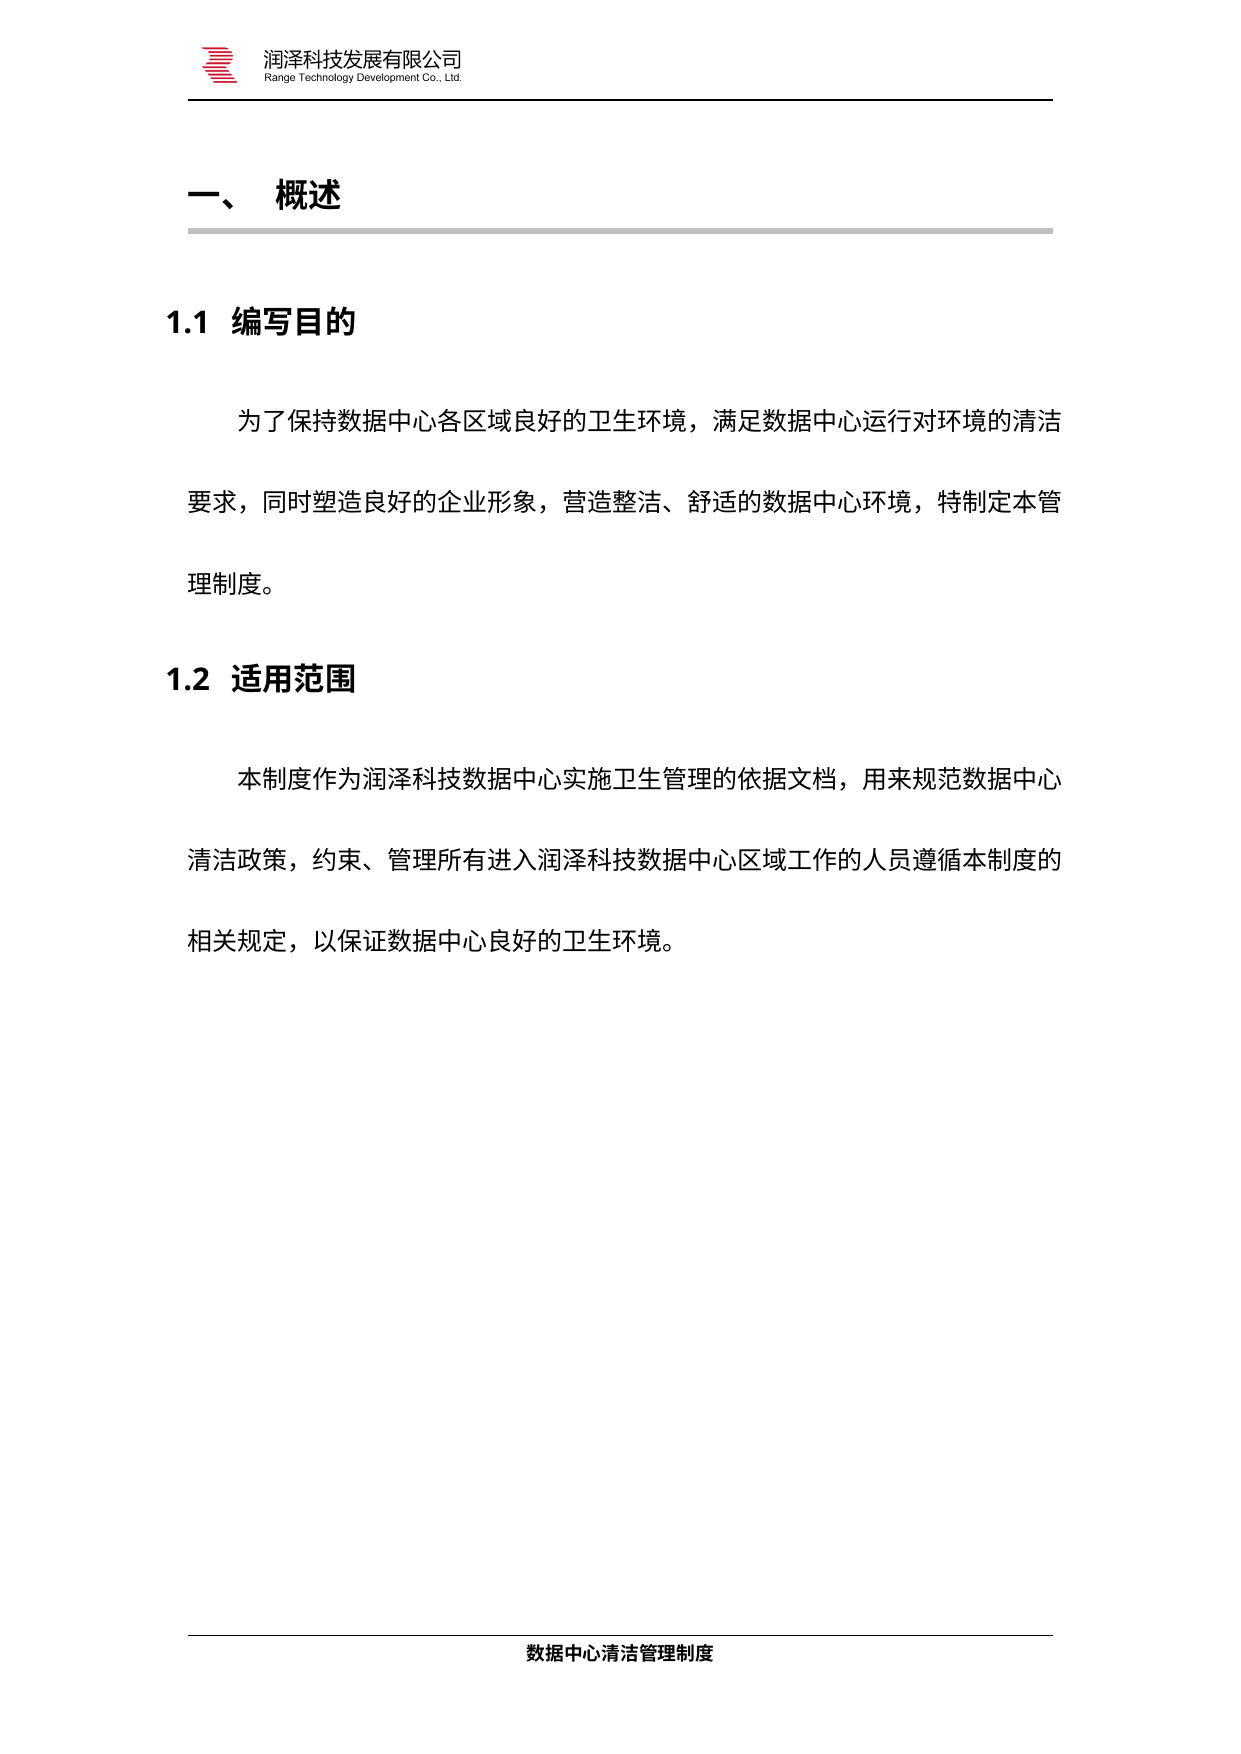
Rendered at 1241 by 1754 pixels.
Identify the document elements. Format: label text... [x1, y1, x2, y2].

subtitle 适用范围 [187, 645, 1053, 710]
text 本制度作为润泽科技数据中心实施卫生管理的依据文档，用来规范数据中心清洁政策，约束、管理所有进入润泽科技数据中心区域工作的人员遵循本制度的相关规定，以保证数据中心良好的卫生环境。 [187, 745, 1067, 972]
subtitle 概述 [187, 161, 1053, 234]
subtitle 编写目的 [187, 287, 1067, 352]
text 为了保持数据中心各区域良好的卫生环境，满足数据中心运行对环境的清洁要求，同时塑造良好的企业形象，营造整洁、舒适的数据中心环境，特制定本管理制度。 [187, 387, 1067, 615]
picture [187, 29, 483, 97]
